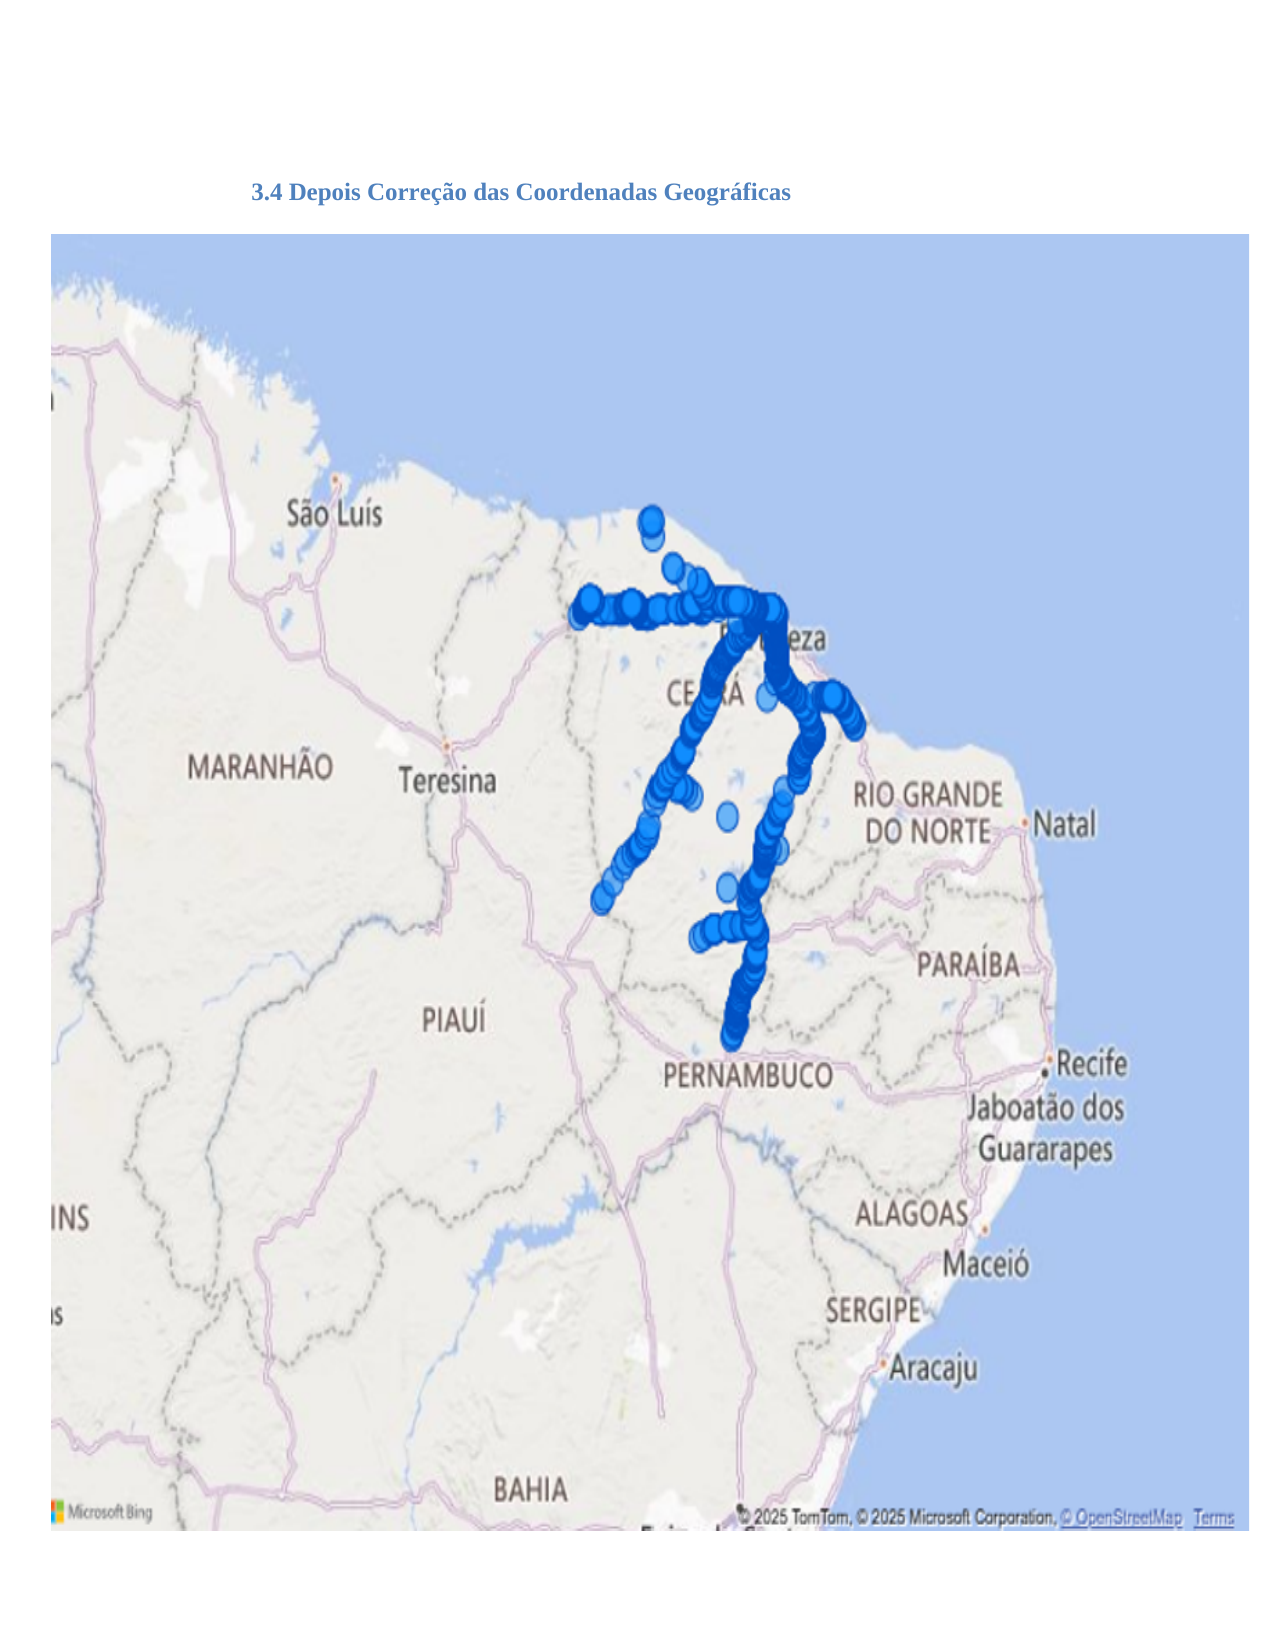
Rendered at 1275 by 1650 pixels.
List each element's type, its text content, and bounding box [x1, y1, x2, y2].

subtitle 3.4 Depois Correção das Coordenadas Geográficas [177, 177, 1157, 206]
picture [51, 234, 1250, 1531]
